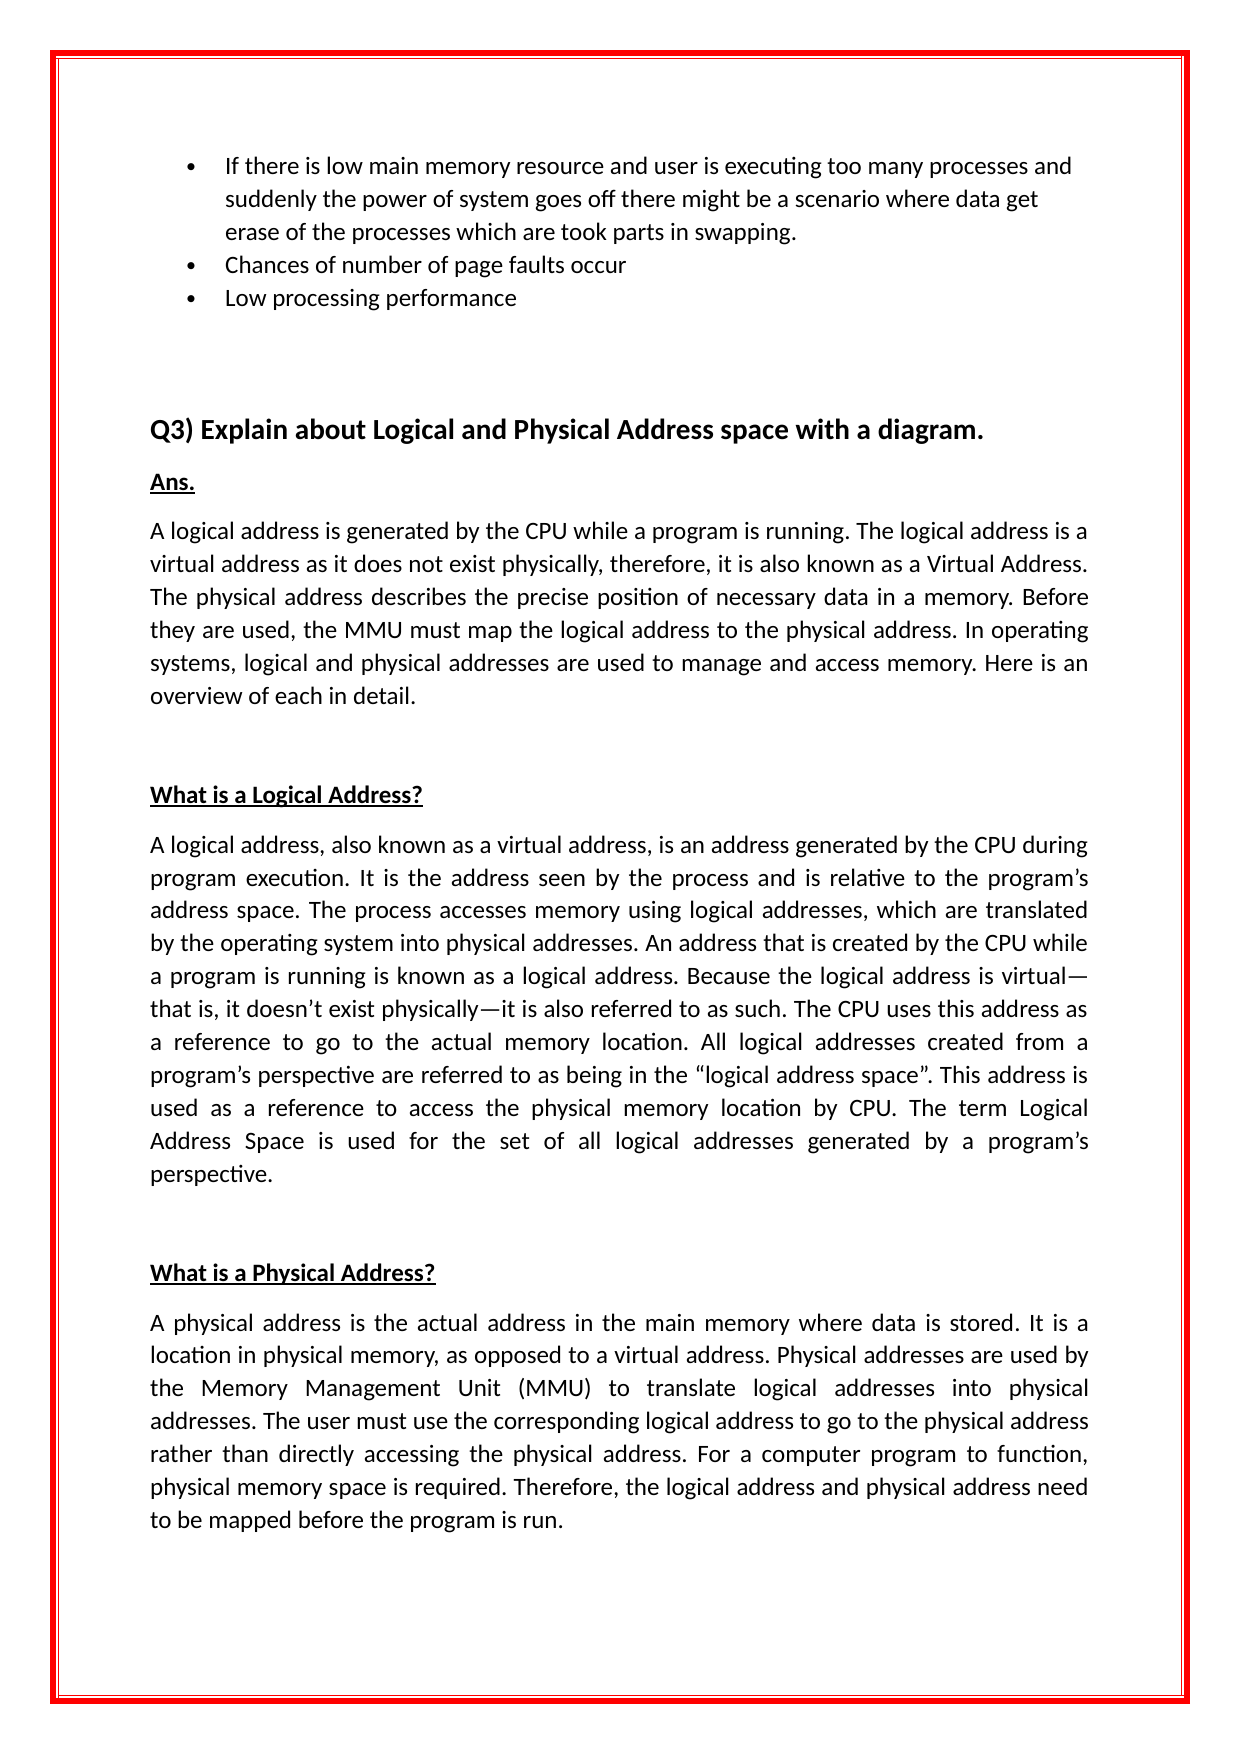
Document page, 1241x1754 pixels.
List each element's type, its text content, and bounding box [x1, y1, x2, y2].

text A physical address is the actual address in the main memory where data is stored. It is a location in physical memory, as opposed to a virtual address. Physical addresses are used by the Memory Management Unit (MMU) to translate logical addresses into physical addresses. The user must use the corresponding logical address to go to the physical address rather than directly accessing the physical address. For a computer program to function, physical memory space is required. Therefore, the logical address and physical address need to be mapped before the program is run. [150, 1307, 1090, 1535]
text What is a Logical Address? [150, 779, 1090, 810]
text What is a Physical Address? [150, 1257, 1090, 1288]
text Q3) Explain about Logical and Physical Address space with a diagram. [150, 411, 1090, 446]
text A logical address is generated by the CPU while a program is running. The logical address is a virtual address as it does not exist physically, therefore, it is also known as a Virtual Address. The physical address describes the precise position of necessary data in a memory. Before they are used, the MMU must map the logical address to the physical address. In operating systems, logical and physical addresses are used to manage and access memory. Here is an overview of each in detail. [150, 516, 1090, 711]
list Low processing performance [187, 282, 1090, 342]
text Ans. [150, 466, 1090, 496]
list If there is low main memory resource and user is executing too many processes and suddenly the power of system goes off there might be a scenario where data get erase of the processes which are took parts in swapping. [187, 150, 1090, 246]
text A logical address, also known as a virtual address, is an address generated by the CPU during program execution. It is the address seen by the process and is relative to the program’s address space. The process accesses memory using logical addresses, which are translated by the operating system into physical addresses. An address that is created by the CPU while a program is running is known as a logical address. Because the logical address is virtual—that is, it doesn’t exist physically—it is also referred to as such. The CPU uses this address as a reference to go to the actual memory location. All logical addresses created from a program’s perspective are referred to as being in the “logical address space”. This address is used as a reference to access the physical memory location by CPU. The term Logical Address Space is used for the set of all logical addresses generated by a program’s perspective. [150, 829, 1090, 1188]
list Chances of number of page faults occur [187, 249, 1090, 279]
